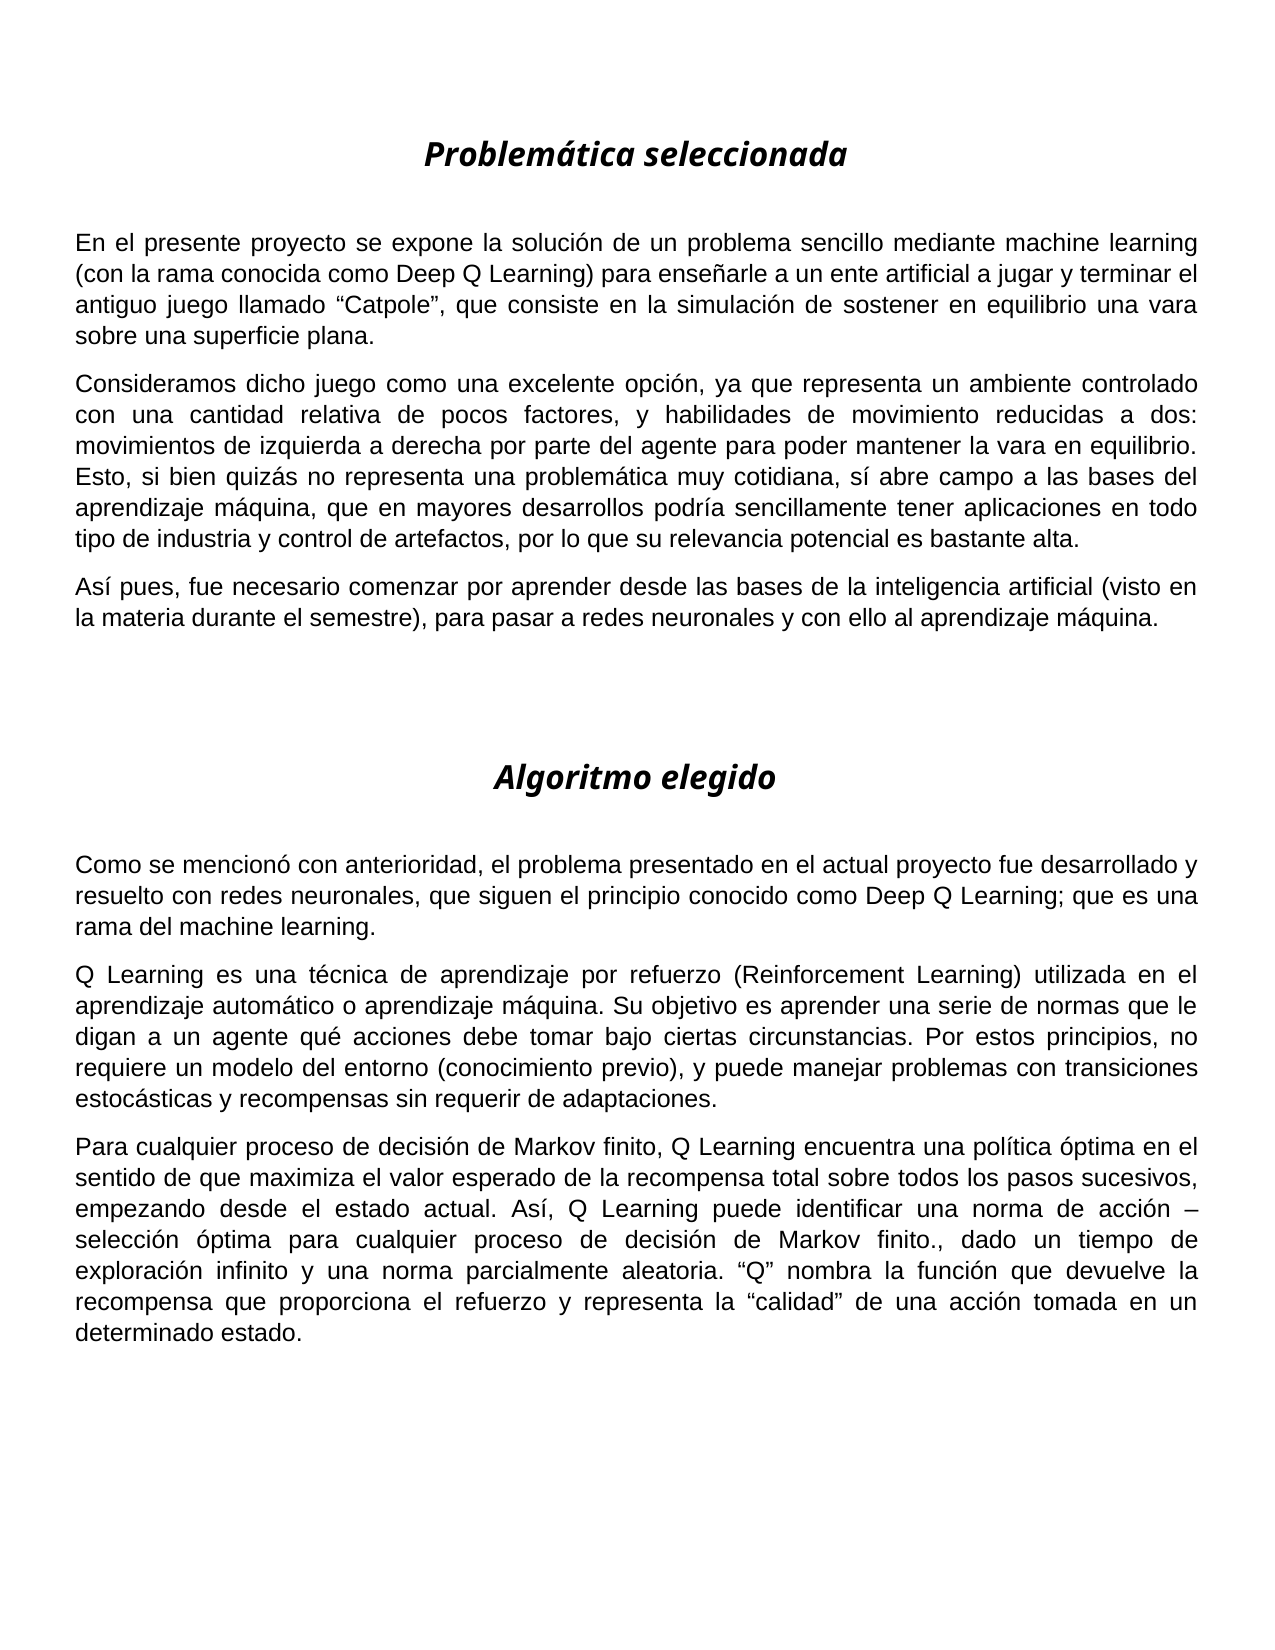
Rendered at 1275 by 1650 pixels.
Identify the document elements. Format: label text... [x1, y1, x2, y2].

text Así pues, fue necesario comenzar por aprender desde las bases de la inteligencia artificial (visto en la materia durante el semestre), para pasar a redes neuronales y con ello al aprendizaje máquina. [75, 571, 1200, 631]
text Para cualquier proceso de decisión de Markov finito, Q Learning encuentra una política óptima en el sentido de que maximiza el valor esperado de la recompensa total sobre todos los pasos sucesivos, empezando desde el estado actual. Así, Q Learning puede identificar una norma de acción – selección óptima para cualquier proceso de decisión de Markov finito., dado un tiempo de exploración infinito y una norma parcialmente aleatoria. “Q” nombra la función que devuelve la recompensa que proporciona el refuerzo y representa la “calidad” de una acción tomada en un determinado estado. [75, 1131, 1200, 1346]
text Consideramos dicho juego como una excelente opción, ya que representa un ambiente controlado con una cantidad relativa de pocos factores, y habilidades de movimiento reducidas a dos: movimientos de izquierda a derecha por parte del agente para poder mantener la vara en equilibrio. Esto, si bien quizás no representa una problemática muy cotidiana, sí abre campo a las bases del aprendizaje máquina, que en mayores desarrollos podría sencillamente tener aplicaciones en todo tipo de industria y control de artefactos, por lo que su relevancia potencial es bastante alta. [75, 368, 1200, 552]
text Como se mencionó con anterioridad, el problema presentado en el actual proyecto fue desarrollado y resuelto con redes neuronales, que siguen el principio conocido como Deep Q Learning; que es una rama del machine learning. [75, 850, 1200, 941]
subtitle Algoritmo elegido [75, 754, 1200, 799]
text En el presente proyecto se expone la solución de un problema sencillo mediante machine learning (con la rama conocida como Deep Q Learning) para enseñarle a un ente artificial a jugar y terminar el antiguo juego llamado “Catpole”, que consiste en la simulación de sostener en equilibrio una vara sobre una superficie plana. [75, 228, 1200, 349]
text Q Learning es una técnica de aprendizaje por refuerzo (Reinforcement Learning) utilizada en el aprendizaje automático o aprendizaje máquina. Su objetivo es aprender una serie de normas que le digan a un agente qué acciones debe tomar bajo ciertas circunstancias. Por estos principios, no requiere un modelo del entorno (conocimiento previo), y puede manejar problemas con transiciones estocásticas y recompensas sin requerir de adaptaciones. [75, 959, 1200, 1112]
subtitle Problemática seleccionada [75, 131, 1200, 176]
